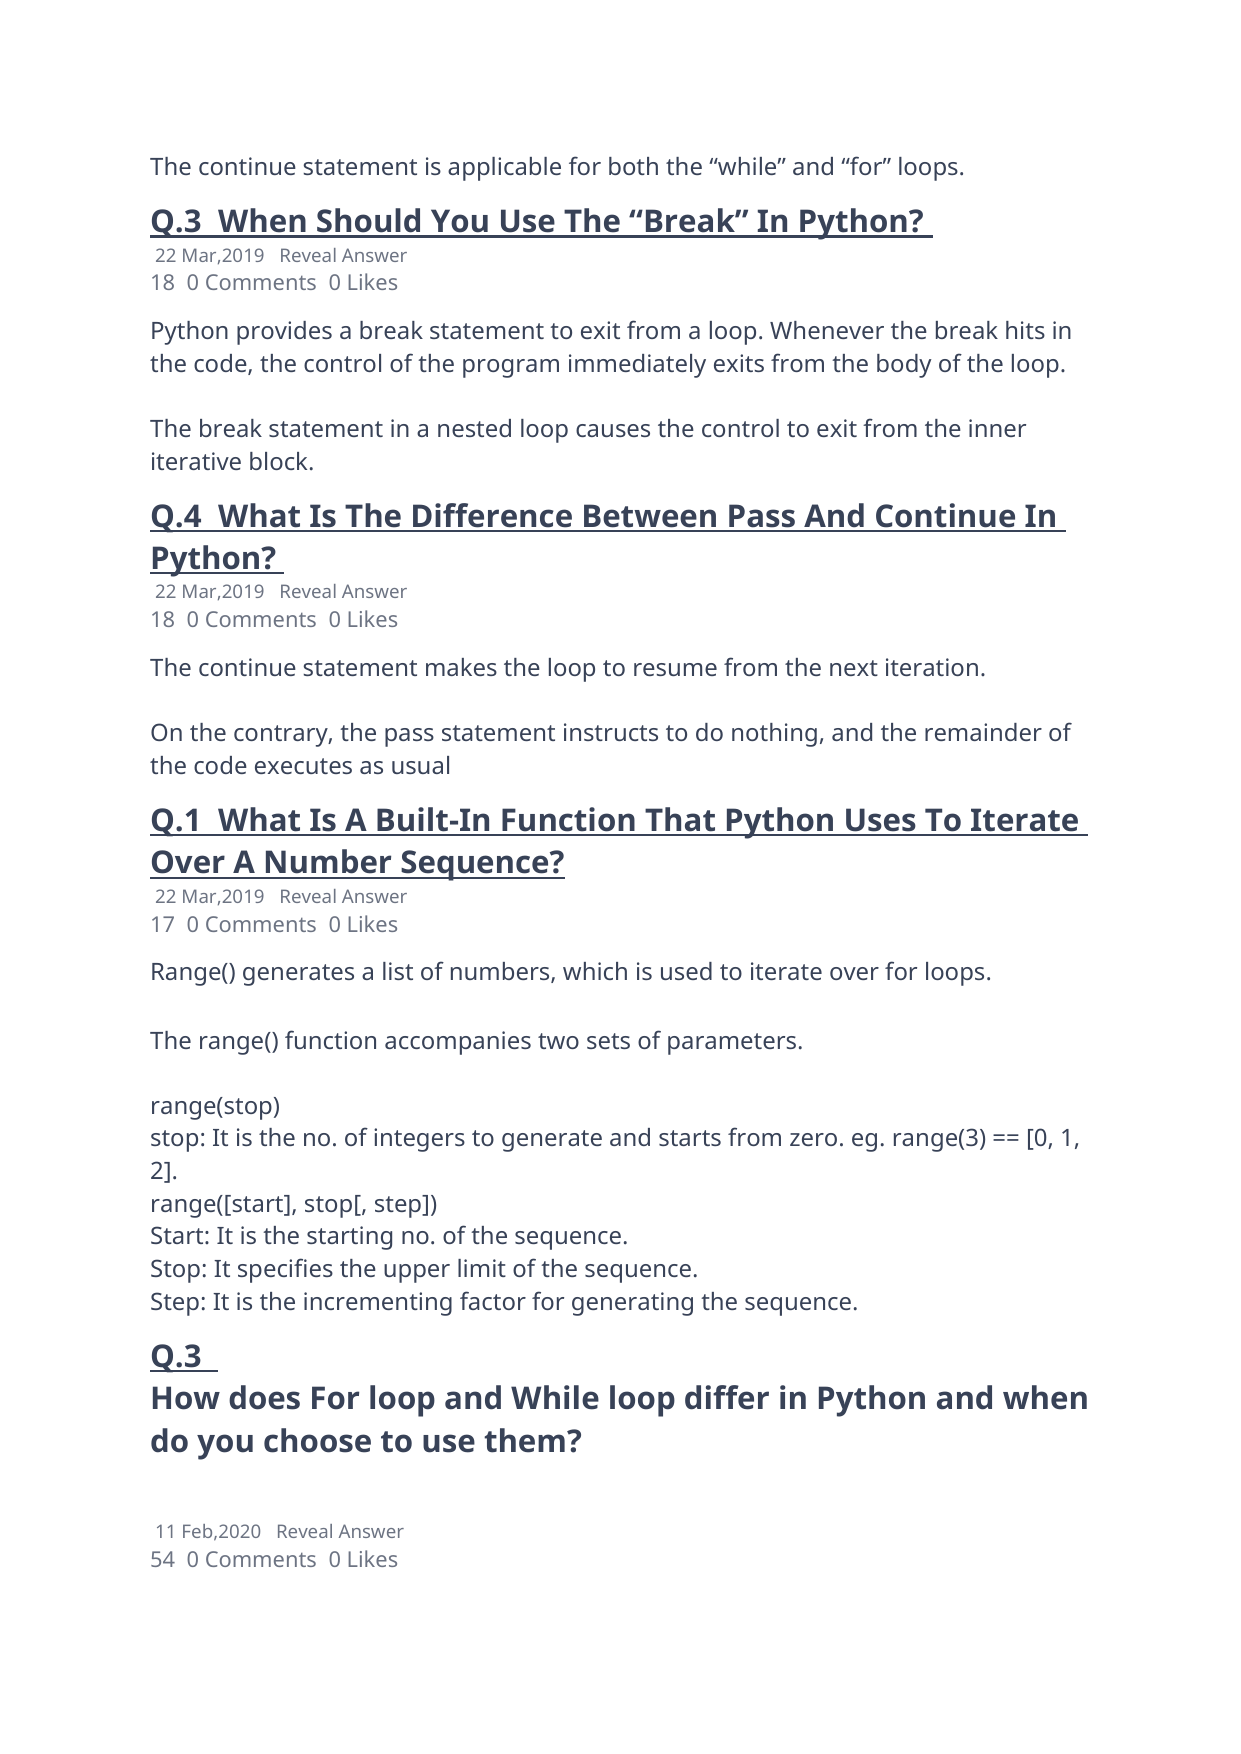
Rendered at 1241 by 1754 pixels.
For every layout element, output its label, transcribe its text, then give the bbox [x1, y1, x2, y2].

text Step: It is the incrementing factor for generating the sequence. [150, 1284, 1090, 1317]
text 18 0 Comments 0 Likes [150, 604, 1090, 634]
text Q.3 When Should You Use The “Break” In Python? [150, 199, 1090, 242]
text range(stop) [150, 1089, 1090, 1121]
text Q.3 [150, 1333, 1090, 1376]
text 22 Mar,2019 Reveal Answer [150, 242, 1090, 267]
text 18 0 Comments 0 Likes [150, 267, 1090, 297]
text 54 0 Comments 0 Likes [150, 1544, 1090, 1574]
text Stop: It specifies the upper limit of the sequence. [150, 1252, 1090, 1284]
text The continue statement makes the loop to resume from the next iteration. [150, 651, 1090, 683]
text range([start], stop[, step]) [150, 1186, 1090, 1219]
text 22 Mar,2019 Reveal Answer [150, 579, 1090, 604]
text The break statement in a nested loop causes the control to exit from the inner iterative block. [150, 412, 1090, 477]
text How does For loop and While loop differ in Python and when do you choose to use them? [150, 1376, 1090, 1461]
text Python provides a break statement to exit from a loop. Whenever the break hits in the code, the control of the program immediately exits from the body of the loop. [150, 314, 1090, 379]
text Range() generates a list of numbers, which is used to iterate over for loops. [150, 955, 1090, 1016]
text Q.4 What Is The Difference Between Pass And Continue In Python? [150, 493, 1090, 579]
text 11 Feb,2020 Reveal Answer [150, 1518, 1090, 1544]
text Start: It is the starting no. of the sequence. [150, 1219, 1090, 1252]
text On the contrary, the pass statement instructs to do nothing, and the remainder of the code executes as usual [150, 716, 1090, 781]
text 17 0 Comments 0 Likes [150, 908, 1090, 938]
text The continue statement is applicable for both the “while” and “for” loops. [150, 150, 1090, 183]
text The range() function accompanies two sets of parameters. [150, 1023, 1090, 1056]
text 22 Mar,2019 Reveal Answer [150, 883, 1090, 908]
text stop: It is the no. of integers to generate and starts from zero. eg. range(3) == [0, 1, 2]. [150, 1121, 1090, 1186]
text Q.1 What Is A Built-In Function That Python Uses To Iterate Over A Number Sequence? [150, 798, 1090, 883]
